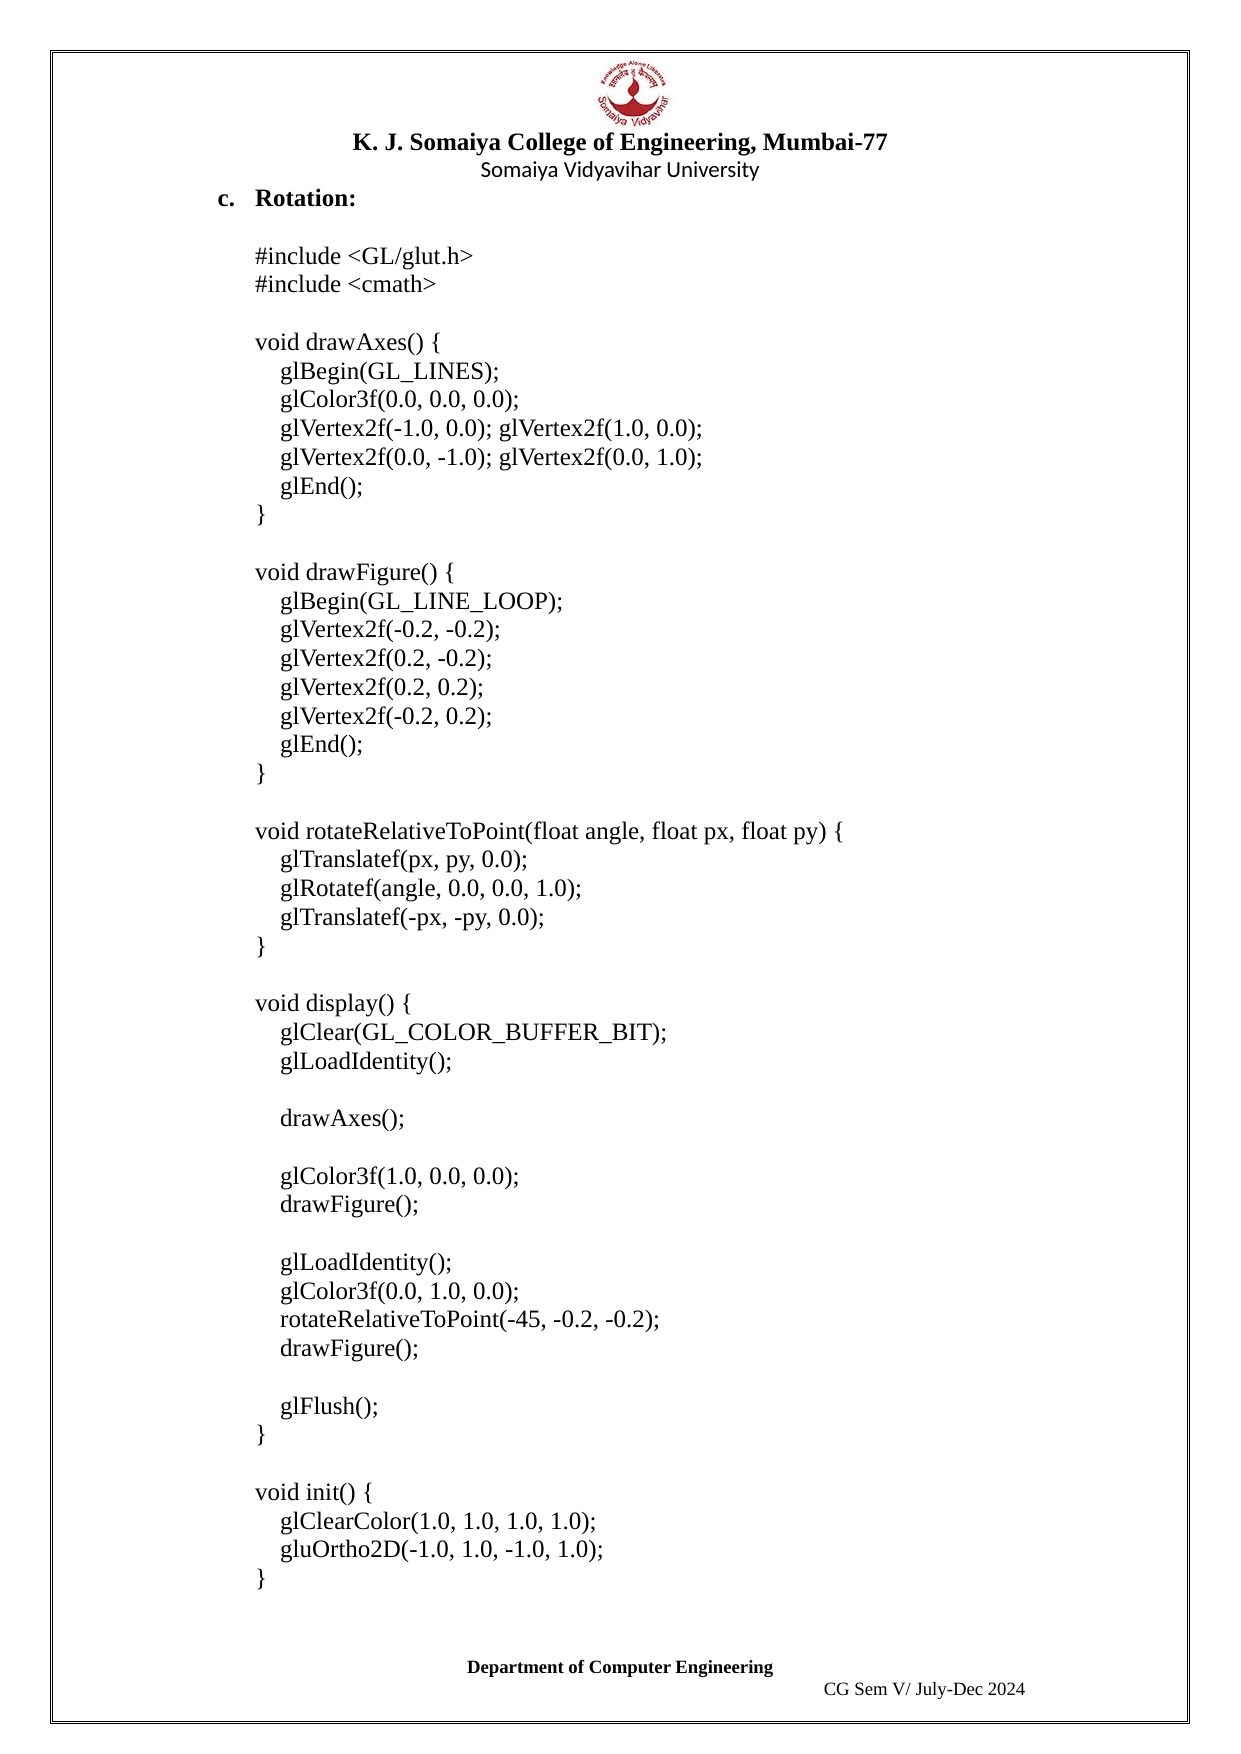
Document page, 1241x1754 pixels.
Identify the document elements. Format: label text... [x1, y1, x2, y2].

picture [592, 58, 675, 128]
list } [255, 1563, 1060, 1592]
list glRotatef(angle, 0.0, 0.0, 1.0); [255, 873, 1060, 902]
list drawFigure(); [255, 1189, 1060, 1218]
list glVertex2f(0.2, 0.2); [255, 672, 1060, 701]
list glVertex2f(-1.0, 0.0); glVertex2f(1.0, 0.0); [255, 413, 1060, 442]
list } [255, 931, 1060, 959]
list #include <cmath> [255, 269, 1060, 298]
list drawAxes(); [255, 1103, 1060, 1132]
list glTranslatef(-px, -py, 0.0); [255, 902, 1060, 931]
list void drawFigure() { [255, 557, 1060, 586]
list glEnd(); [255, 729, 1060, 758]
list glColor3f(0.0, 0.0, 0.0); [255, 384, 1060, 413]
list drawFigure(); [255, 1333, 1060, 1362]
list gluOrtho2D(-1.0, 1.0, -1.0, 1.0); [255, 1534, 1060, 1563]
list glLoadIdentity(); [255, 1046, 1060, 1074]
list void rotateRelativeToPoint(float angle, float px, float py) { [255, 816, 1060, 844]
list } [255, 758, 1060, 787]
list glColor3f(1.0, 0.0, 0.0); [255, 1161, 1060, 1189]
list glVertex2f(-0.2, 0.2); [255, 701, 1060, 729]
list glEnd(); [255, 471, 1060, 499]
list glVertex2f(0.0, -1.0); glVertex2f(0.0, 1.0); [255, 442, 1060, 471]
list void drawAxes() { [255, 327, 1060, 356]
list #include <GL/glut.h> [255, 241, 1060, 269]
list glTranslatef(px, py, 0.0); [255, 844, 1060, 873]
list glClear(GL_COLOR_BUFFER_BIT); [255, 1017, 1060, 1046]
list Rotation: [217, 183, 1060, 212]
list } [255, 499, 1060, 528]
list rotateRelativeToPoint(-45, -0.2, -0.2); [255, 1304, 1060, 1333]
list glBegin(GL_LINE_LOOP); [255, 586, 1060, 614]
list void display() { [255, 988, 1060, 1017]
list glLoadIdentity(); [255, 1247, 1060, 1276]
list void init() { [255, 1477, 1060, 1506]
list glFlush(); [255, 1391, 1060, 1419]
list glVertex2f(0.2, -0.2); [255, 643, 1060, 672]
list glColor3f(0.0, 1.0, 0.0); [255, 1276, 1060, 1304]
list glBegin(GL_LINES); [255, 356, 1060, 384]
list glClearColor(1.0, 1.0, 1.0, 1.0); [255, 1506, 1060, 1534]
list } [255, 1419, 1060, 1448]
list glVertex2f(-0.2, -0.2); [255, 614, 1060, 643]
